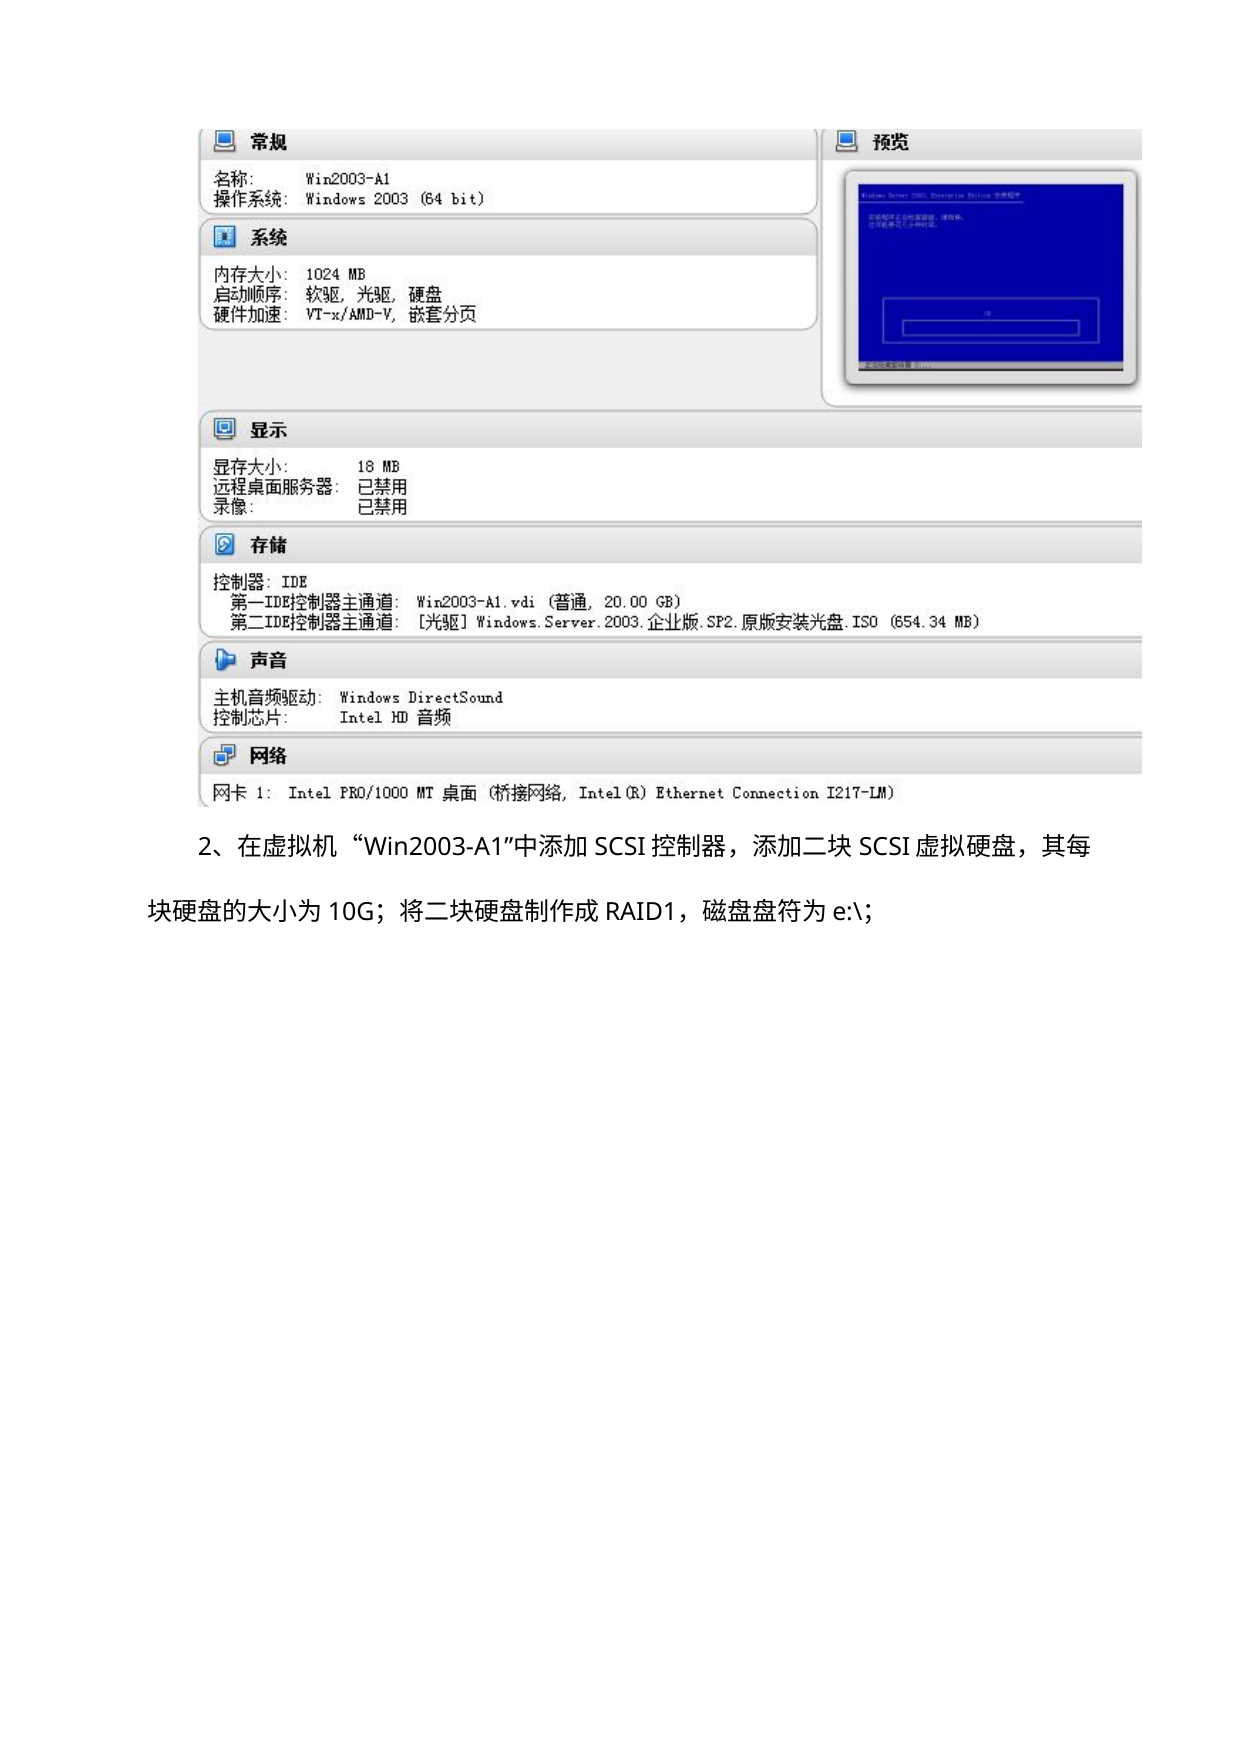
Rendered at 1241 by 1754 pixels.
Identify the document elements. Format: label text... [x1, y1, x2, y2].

list 在虚拟机“Win2003-A1”中添加SCSI控制器，添加二块SCSI虚拟硬盘，其每块硬盘的大小为10G；将二块硬盘制作成RAID1，磁盘盘符为e:\； [148, 812, 1092, 942]
picture [197, 129, 1142, 807]
